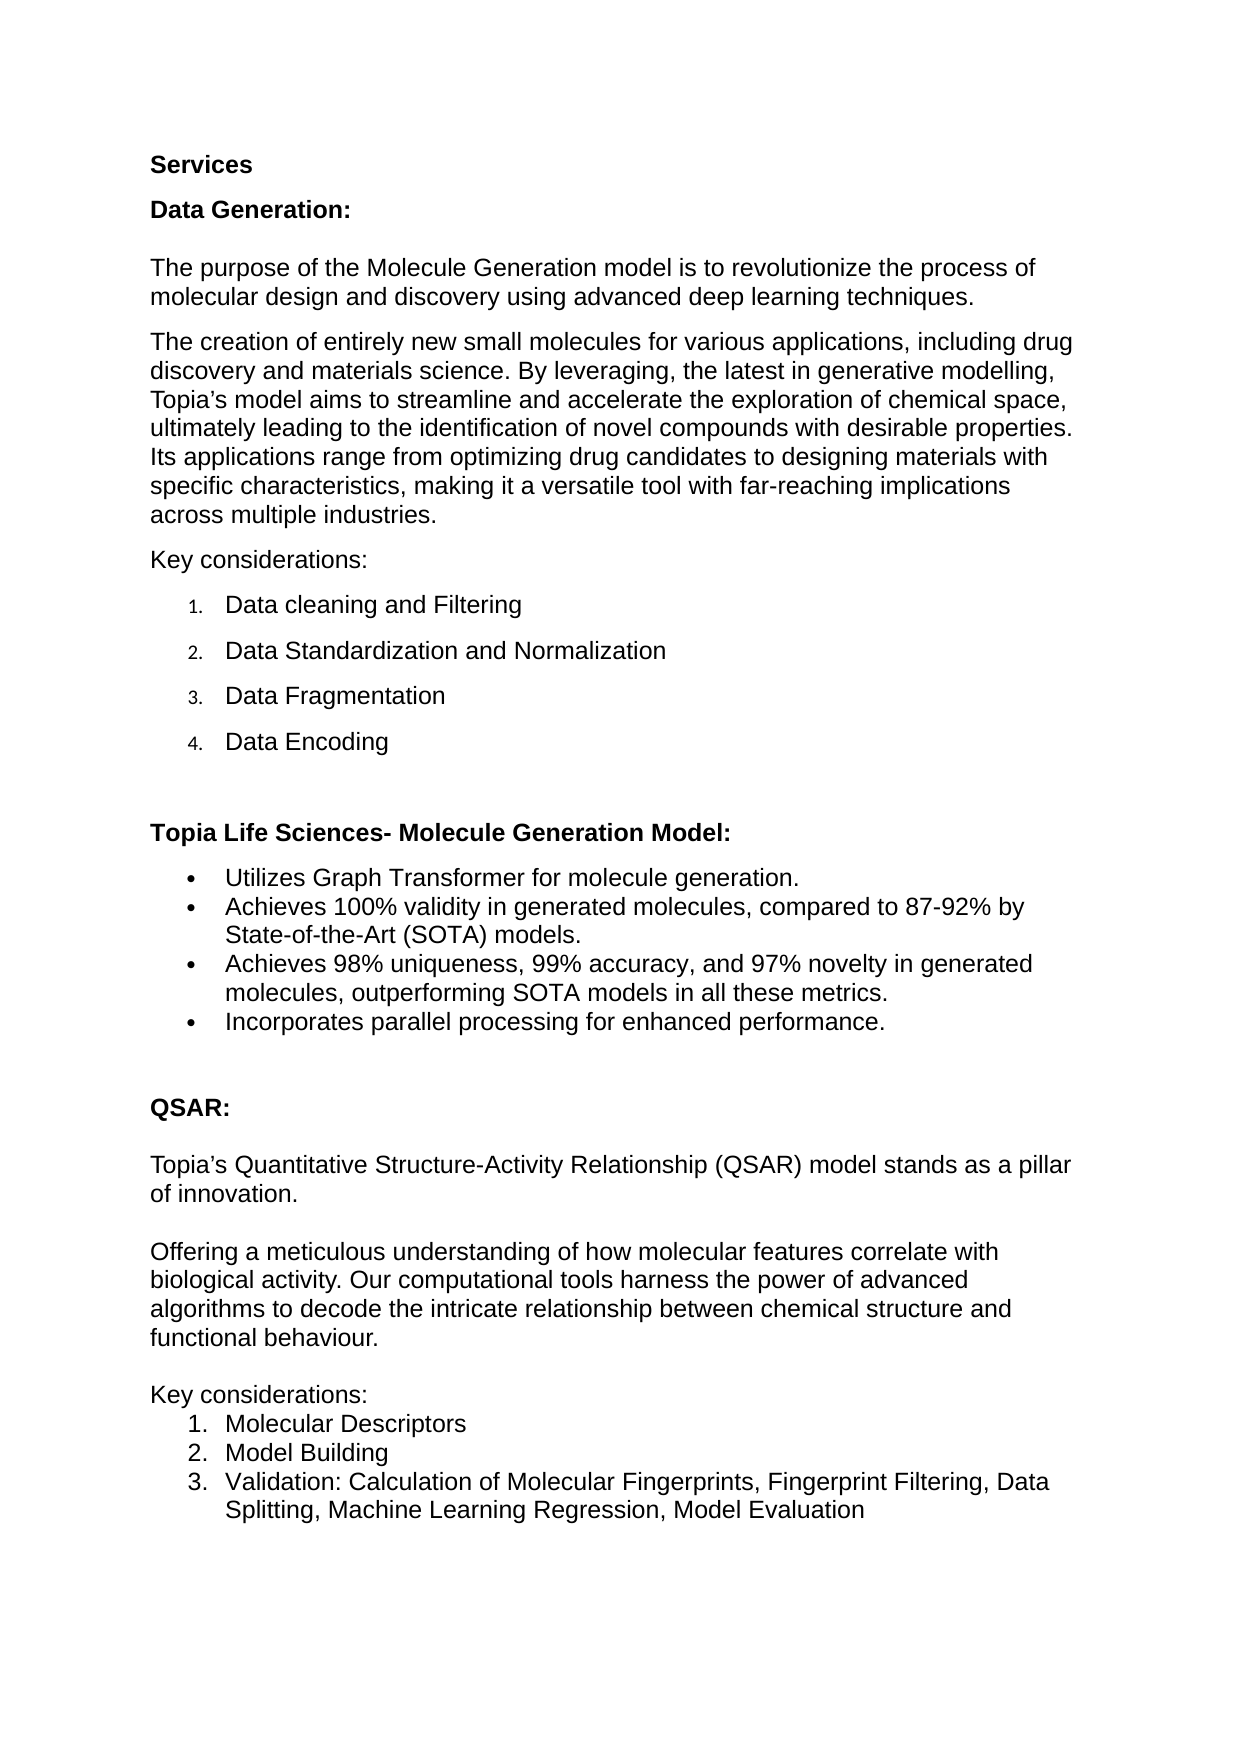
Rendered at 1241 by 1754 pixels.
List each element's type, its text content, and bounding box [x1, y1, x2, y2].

list Data Encoding [187, 727, 1090, 755]
list Achieves 100% validity in generated molecules, compared to 87-92% by State-of-the-Art (SOTA) models. [187, 892, 1090, 949]
list Validation: Calculation of Molecular Fingerprints, Fingerprint Filtering, Data Splitting, Machine Learning Regression, Model Evaluation [187, 1467, 1090, 1524]
list Offering a meticulous understanding of how molecular features correlate with biological activity. Our computational tools harness the power of advanced algorithms to decode the intricate relationship between chemical structure and functional behaviour. [150, 1237, 1090, 1352]
list Incorporates parallel processing for enhanced performance. [187, 1007, 1090, 1035]
list Model Building [187, 1438, 1090, 1467]
list Utilizes Graph Transformer for molecule generation. [187, 863, 1090, 892]
list Achieves 98% uniqueness, 99% accuracy, and 97% novelty in generated molecules, outperforming SOTA models in all these metrics. [187, 949, 1090, 1007]
list Data cleaning and Filtering [187, 590, 1090, 619]
text Topia Life Sciences- Molecule Generation Model: [150, 817, 1090, 846]
list Data Fragmentation [187, 681, 1090, 710]
list Topia’s Quantitative Structure-Activity Relationship (QSAR) model stands as a pillar of innovation. [150, 1150, 1090, 1208]
list Key considerations: [150, 1380, 1090, 1409]
text Services [150, 150, 1090, 179]
list Molecular Descriptors [187, 1409, 1090, 1438]
list QSAR: [150, 1093, 1090, 1122]
list Data Generation: [150, 195, 1090, 224]
list The purpose of the Molecule Generation model is to revolutionize the process of molecular design and discovery using advanced deep learning techniques. [150, 253, 1090, 310]
text The creation of entirely new small molecules for various applications, including drug discovery and materials science. By leveraging, the latest in generative modelling, Topia’s model aims to streamline and accelerate the exploration of chemical space, ultimately leading to the identification of novel compounds with desirable properties. Its applications range from optimizing drug candidates to designing materials with specific characteristics, making it a versatile tool with far-reaching implications across multiple industries. [150, 327, 1090, 528]
list Data Standardization and Normalization [187, 636, 1090, 664]
text Key considerations: [150, 545, 1090, 574]
